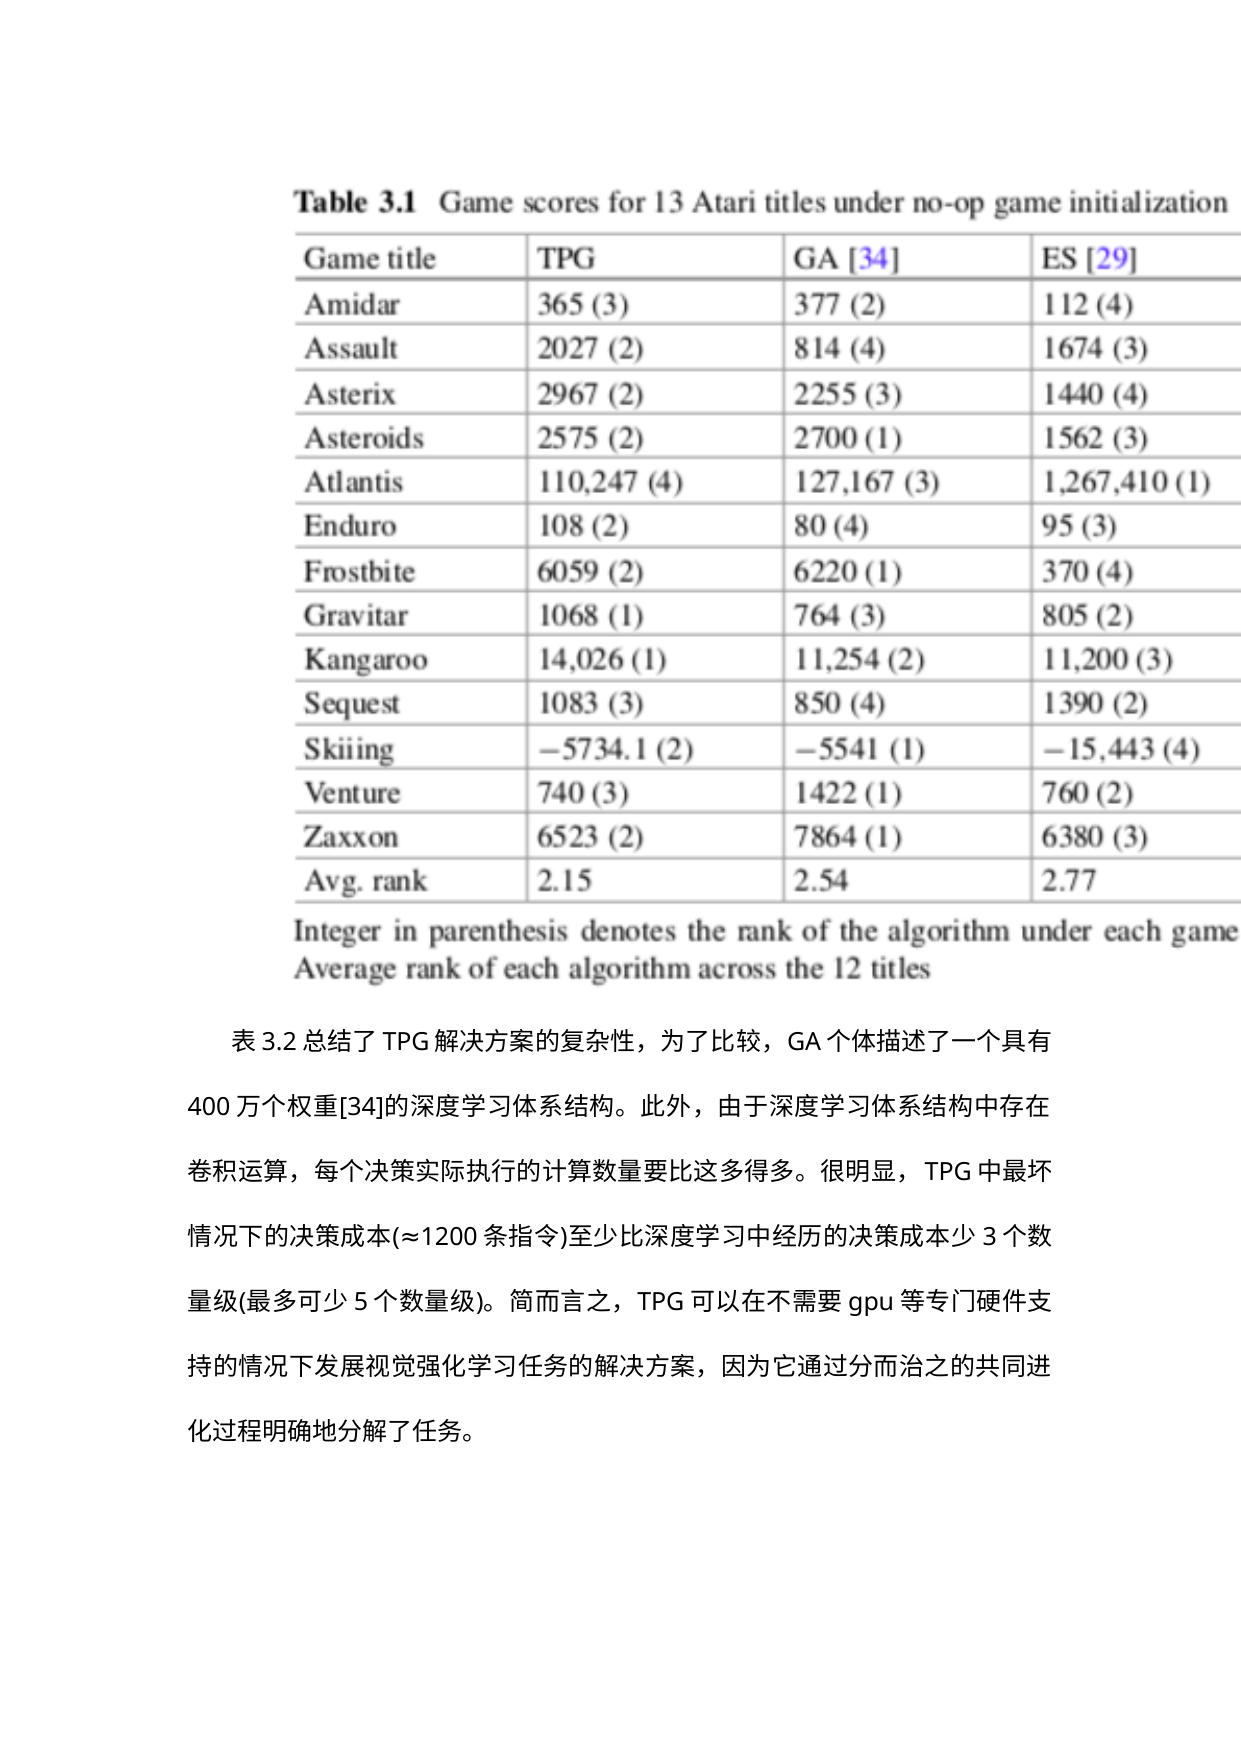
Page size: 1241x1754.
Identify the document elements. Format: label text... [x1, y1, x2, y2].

picture [231, 162, 1241, 996]
text 表3.2总结了TPG解决方案的复杂性，为了比较，GA个体描述了一个具有400万个权重[34]的深度学习体系结构。此外，由于深度学习体系结构中存在卷积运算，每个决策实际执行的计算数量要比这多得多。很明显，TPG中最坏情况下的决策成本(≈1200条指令)至少比深度学习中经历的决策成本少3个数量级(最多可少5个数量级)。简而言之，TPG可以在不需要gpu等专门硬件支持的情况下发展视觉强化学习任务的解决方案，因为它通过分而治之的共同进化过程明确地分解了任务。 [187, 1007, 1053, 1462]
